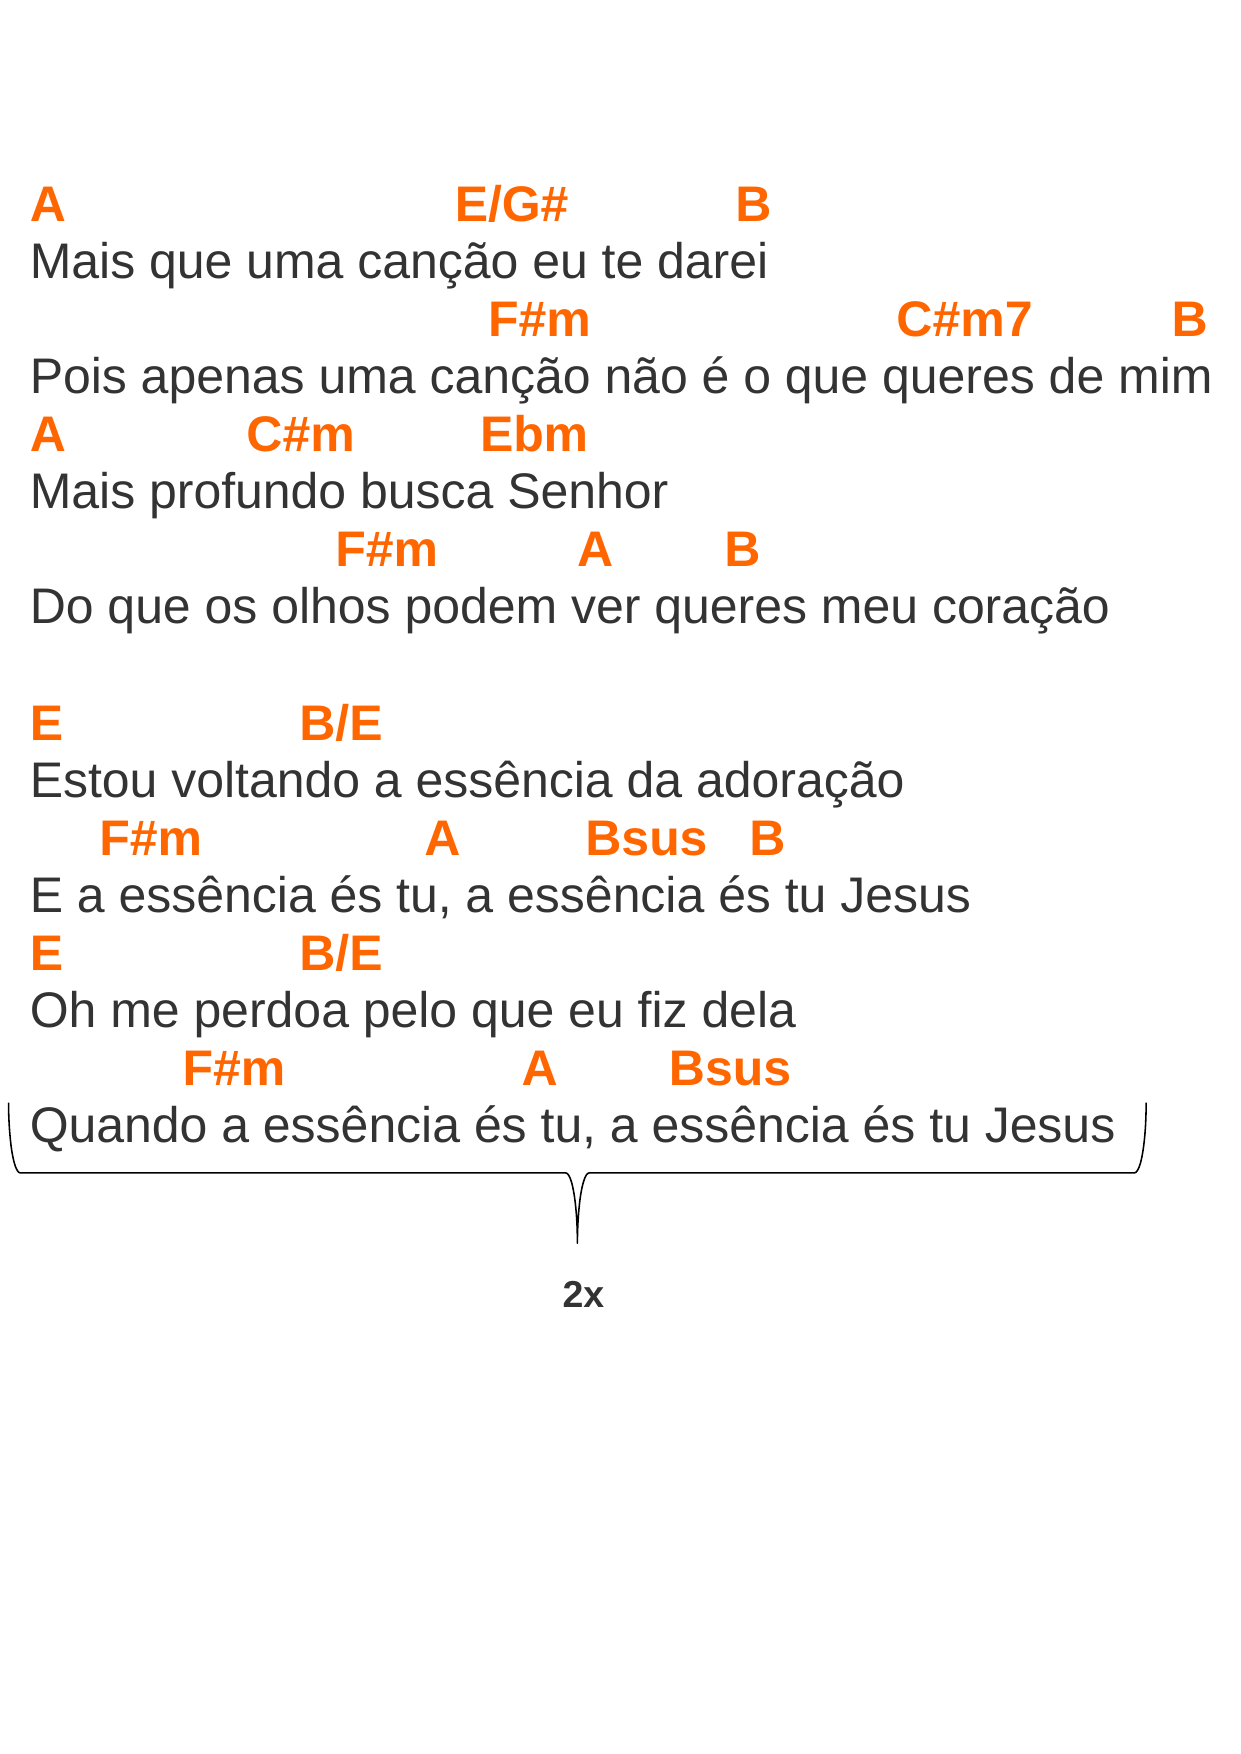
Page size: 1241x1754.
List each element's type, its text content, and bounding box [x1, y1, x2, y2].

text F#m A Bsus B [29, 808, 1226, 866]
text Mais profundo busca Senhor [29, 462, 1226, 519]
text E B/E [29, 923, 1226, 981]
text Do que os olhos podem ver queres meu coração [29, 577, 1226, 634]
text Estou voltando a essência da adoração [29, 751, 1226, 808]
text F#m A B [29, 519, 1226, 577]
text F#m A Bsus [29, 1038, 1226, 1096]
text F#m C#m7 B [29, 289, 1226, 347]
text E a essência és tu, a essência és tu Jesus [29, 866, 1226, 923]
text A C#m Ebm [29, 404, 1226, 462]
text A E/G# B [29, 174, 1226, 232]
text E B/E [29, 693, 1226, 751]
text Oh me perdoa pelo que eu fiz dela [29, 981, 1226, 1038]
text 2x [29, 1272, 1226, 1315]
text Mais que uma canção eu te darei [29, 232, 1226, 289]
text Pois apenas uma canção não é o que queres de mim [29, 347, 1226, 404]
text Quando a essência és tu, a essência és tu Jesus [29, 1096, 1226, 1153]
